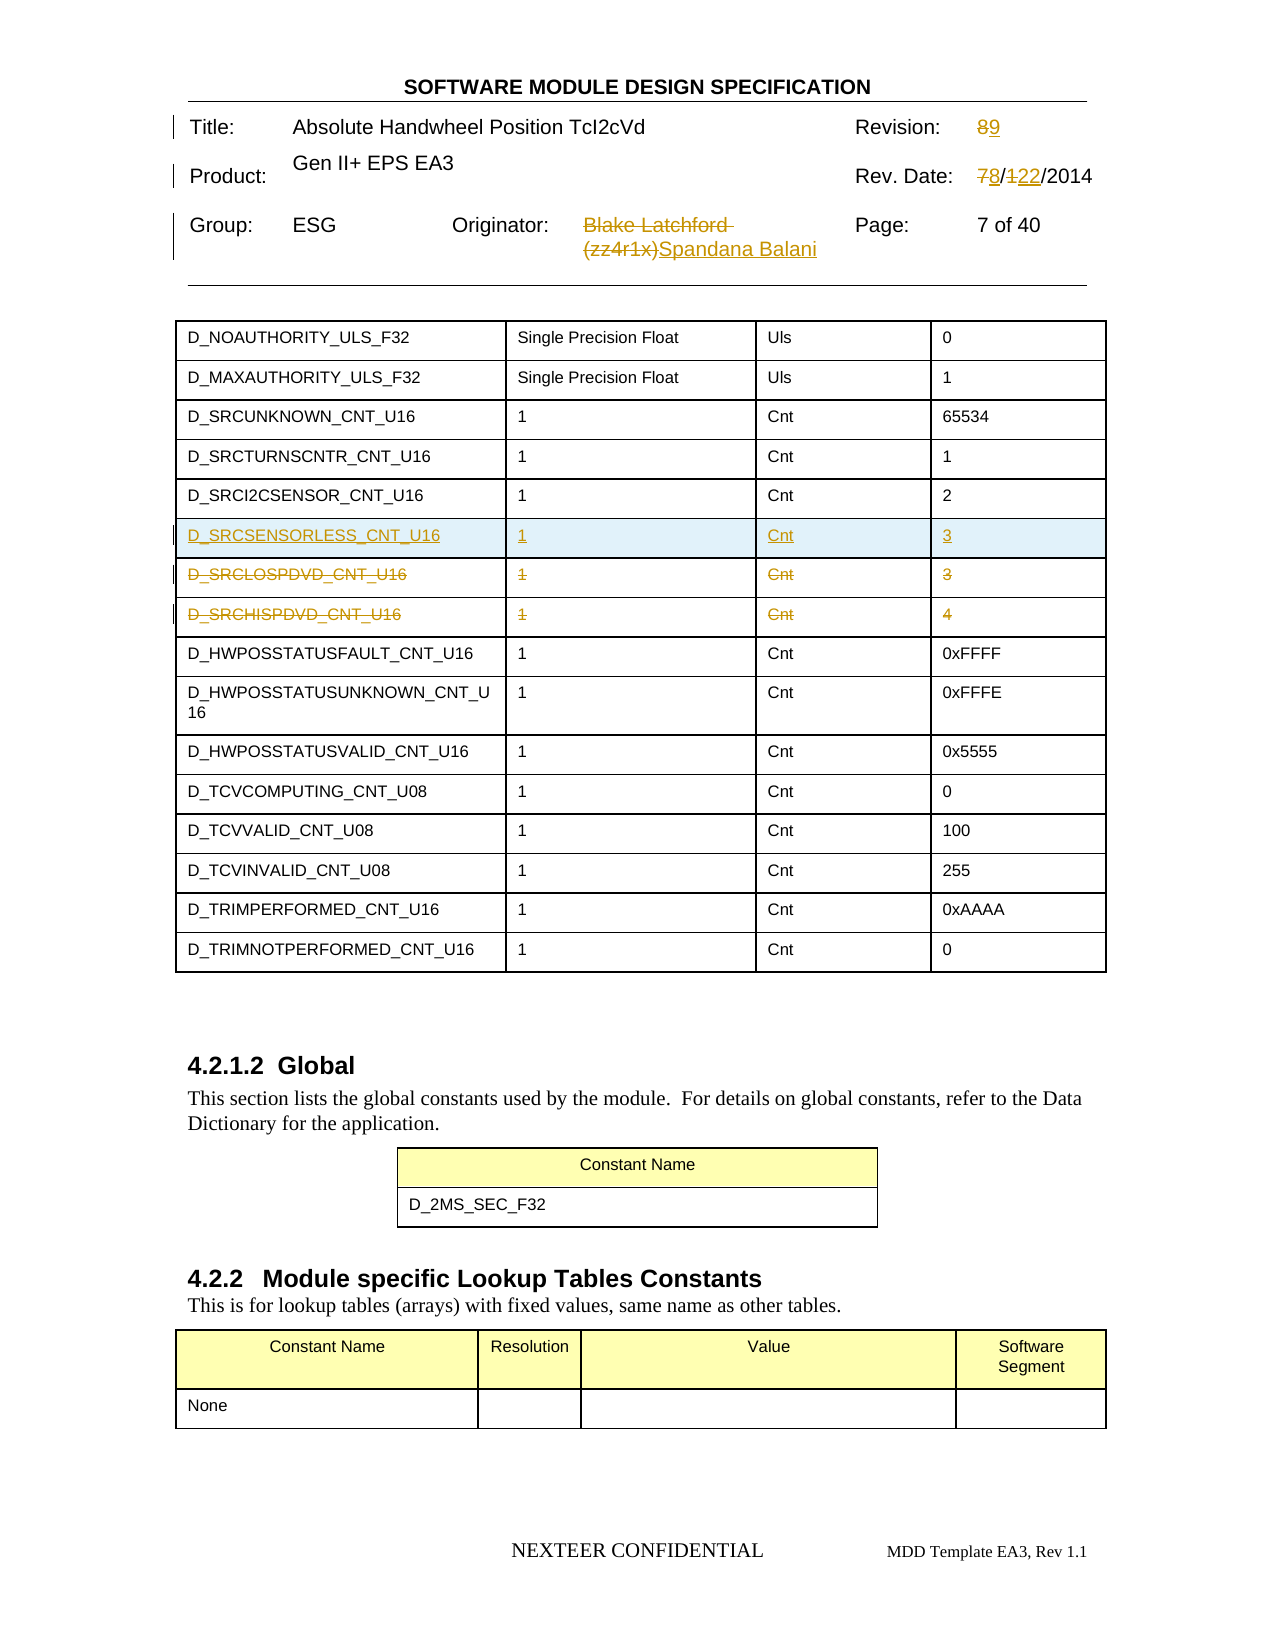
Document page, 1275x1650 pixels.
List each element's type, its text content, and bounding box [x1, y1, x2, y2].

table_cell Cnt [757, 480, 930, 518]
table_cell [932, 598, 1105, 636]
table_cell Single Precision Float [507, 361, 755, 399]
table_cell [507, 322, 755, 360]
table_cell 1 [507, 736, 755, 774]
table_cell 1 [507, 933, 755, 971]
table_cell Cnt [757, 815, 930, 853]
table_cell D_NOAUTHORITY_ULS_F32 [177, 322, 505, 360]
table_cell D_TCVCOMPUTING_CNT_U08 [177, 775, 505, 813]
table_cell D_SRCI2CSENSOR_CNT_U16 [177, 480, 505, 518]
table_cell 0 [932, 933, 1105, 971]
table_header Resolution [479, 1331, 580, 1388]
table_cell 1 [507, 638, 755, 676]
table_cell [507, 559, 755, 597]
table_cell 65534 [932, 401, 1105, 439]
table_cell D_SRCUNKNOWN_CNT_U16 [177, 401, 505, 439]
table_cell 255 [932, 854, 1105, 892]
table_cell 1 [507, 440, 755, 478]
table_cell D_2MS_SEC_F32 [398, 1188, 877, 1226]
table_cell [757, 598, 930, 636]
table_cell 1 [507, 677, 755, 734]
table_cell 2 [932, 480, 1105, 518]
table_cell D_TCVINVALID_CNT_U08 [177, 854, 505, 892]
table_header Constant Name [398, 1149, 877, 1186]
table_cell D_SRCTURNSCNTR_CNT_U16 [177, 440, 505, 478]
table_cell D_MAXAUTHORITY_ULS_F32 [177, 361, 505, 399]
table_cell 1 [507, 894, 755, 932]
table_cell Cnt [757, 933, 930, 971]
table_cell Cnt [757, 736, 930, 774]
text This section lists the global constants used by the module. For details on global constants, refer to the Data Dictionary for the application. [187, 1086, 1087, 1134]
table_cell Cnt [757, 677, 930, 734]
table_cell D_TRIMNOTPERFORMED_CNT_U16 [177, 933, 505, 971]
table_cell 0xFFFE [932, 677, 1105, 734]
table_cell 1 [507, 815, 755, 853]
table_cell None [177, 1390, 477, 1427]
table_cell [177, 598, 505, 636]
table_cell 1 [932, 440, 1105, 478]
text This is for lookup tables (arrays) with fixed values, same name as other tables. [187, 1293, 1087, 1317]
table_cell D_HWPOSSTATUSUNKNOWN_CNT_U16 [177, 677, 505, 734]
table_cell [757, 559, 930, 597]
table_cell 1 [507, 480, 755, 518]
table_cell [582, 1390, 955, 1427]
subtitle Global [187, 1051, 1087, 1080]
table_cell [177, 559, 505, 597]
table_cell Cnt [757, 894, 930, 932]
table_cell Cnt [757, 775, 930, 813]
table_cell 0xFFFF [932, 638, 1105, 676]
table_header Constant Name [177, 1331, 477, 1388]
table_cell [957, 1390, 1105, 1427]
subtitle Module specific Lookup Tables Constants [187, 1264, 1087, 1293]
table_cell 0xAAAA [932, 894, 1105, 932]
table_cell Cnt [757, 440, 930, 478]
table_cell Cnt [757, 638, 930, 676]
table_cell D_HWPOSSTATUSVALID_CNT_U16 [177, 736, 505, 774]
table_cell Cnt [757, 401, 930, 439]
table_cell 100 [932, 815, 1105, 853]
table_cell 1 [507, 401, 755, 439]
table_cell D_TCVVALID_CNT_U08 [177, 815, 505, 853]
table_cell 0 [932, 775, 1105, 813]
table_header Value [582, 1331, 955, 1388]
table_cell 1 [507, 854, 755, 892]
table_cell 0x5555 [932, 736, 1105, 774]
table_cell Uls [757, 361, 930, 399]
table_cell Cnt [757, 854, 930, 892]
table_header Software Segment [957, 1331, 1105, 1388]
table_cell [507, 598, 755, 636]
table_cell D_HWPOSSTATUSFAULT_CNT_U16 [177, 638, 505, 676]
table_cell 1 [507, 775, 755, 813]
table_cell 1 [932, 361, 1105, 399]
table_cell Uls [757, 322, 930, 360]
table_cell [932, 559, 1105, 597]
table_cell 0 [932, 322, 1105, 360]
table_cell [479, 1390, 580, 1427]
table_cell D_TRIMPERFORMED_CNT_U16 [177, 894, 505, 932]
